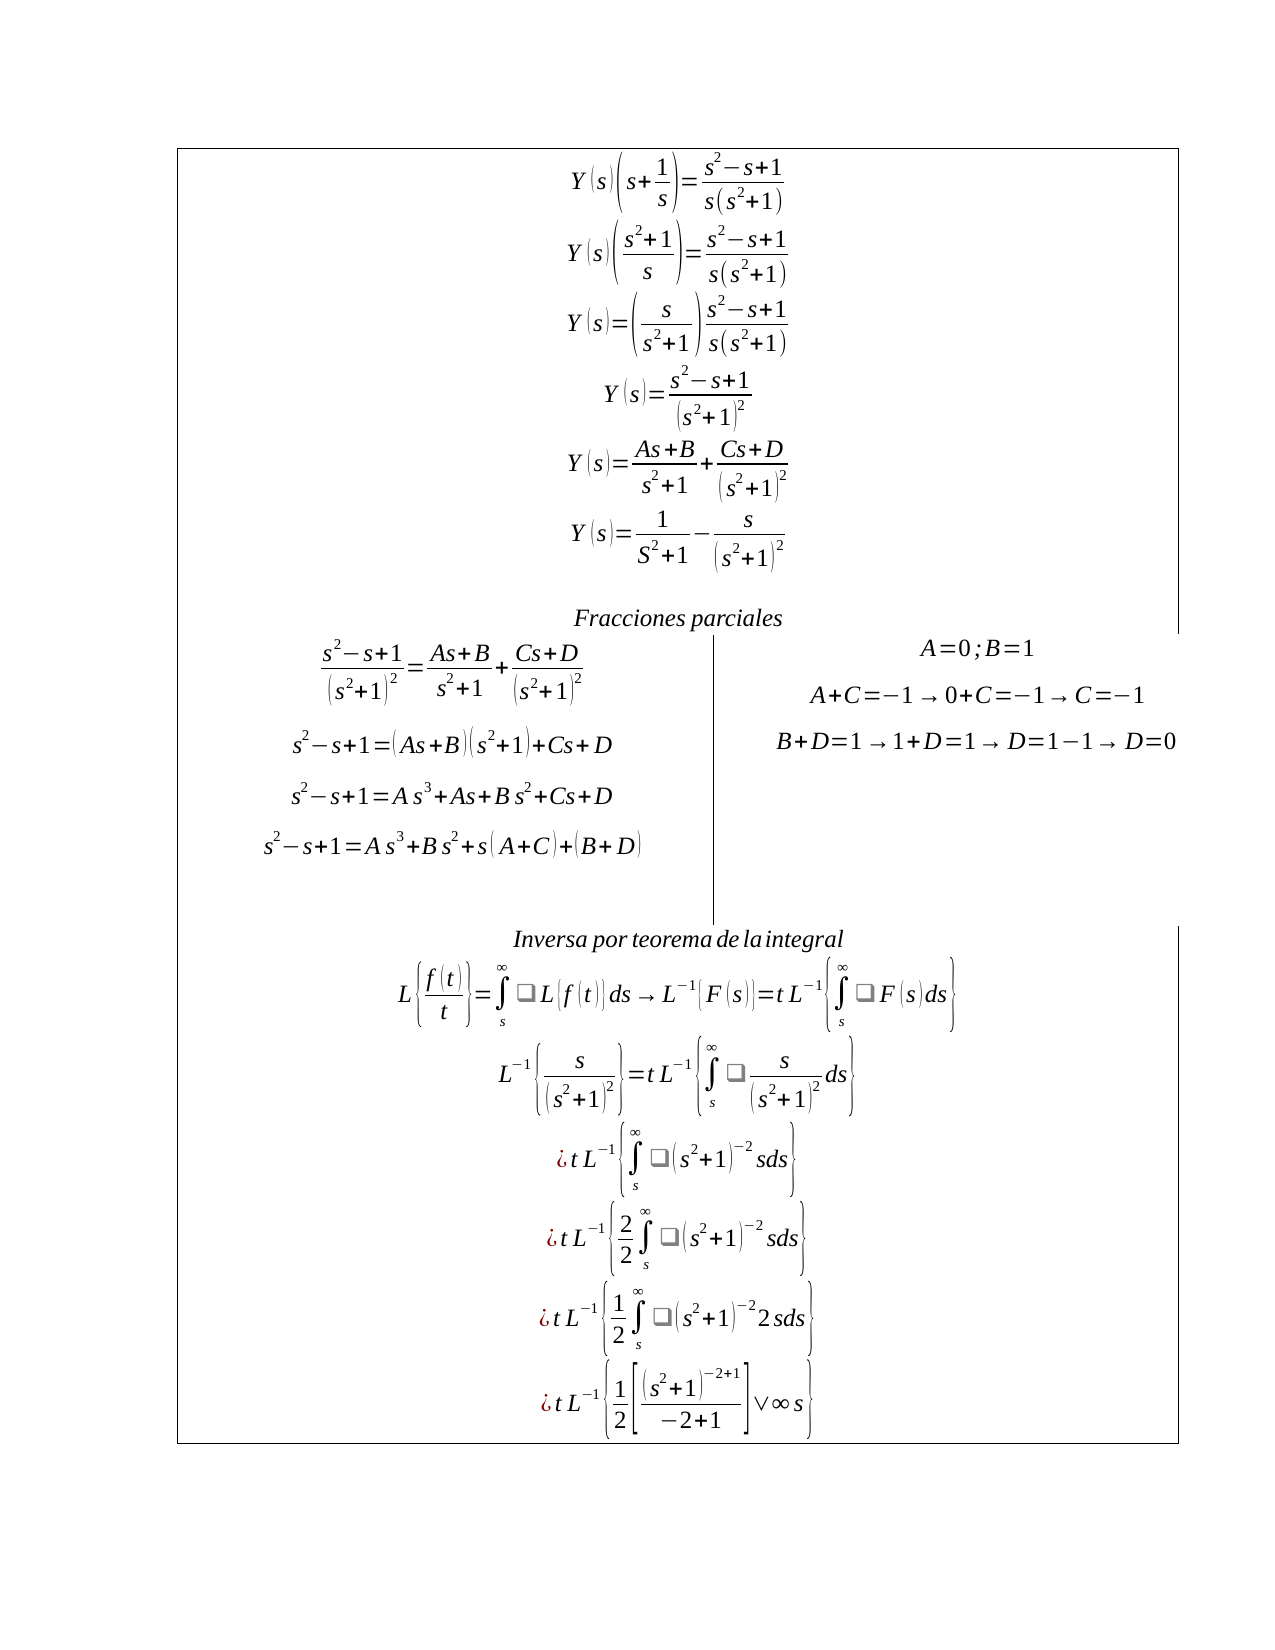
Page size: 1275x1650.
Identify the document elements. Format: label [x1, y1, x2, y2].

table_cell [178, 149, 1178, 1443]
